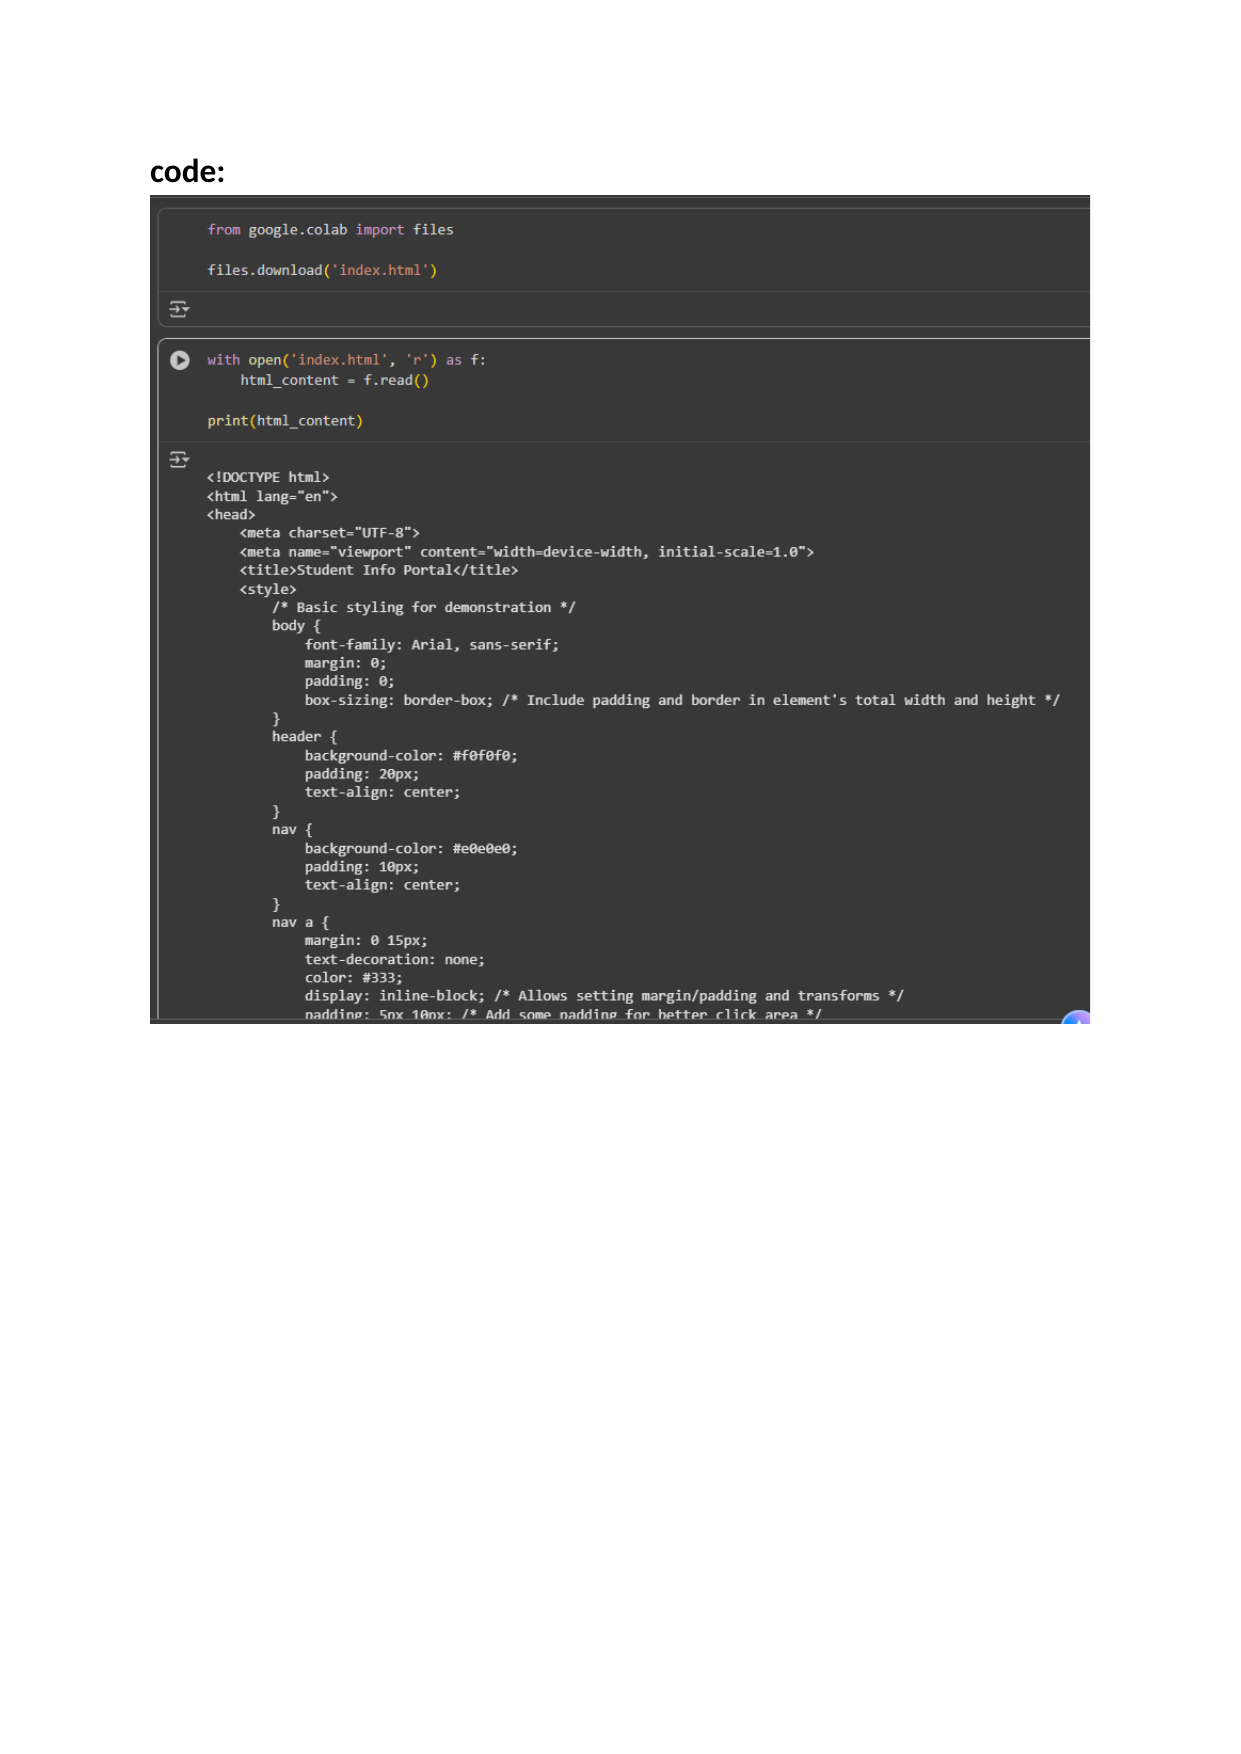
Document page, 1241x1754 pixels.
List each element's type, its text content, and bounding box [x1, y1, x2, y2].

text code: [150, 150, 1090, 195]
picture [150, 195, 1091, 1024]
